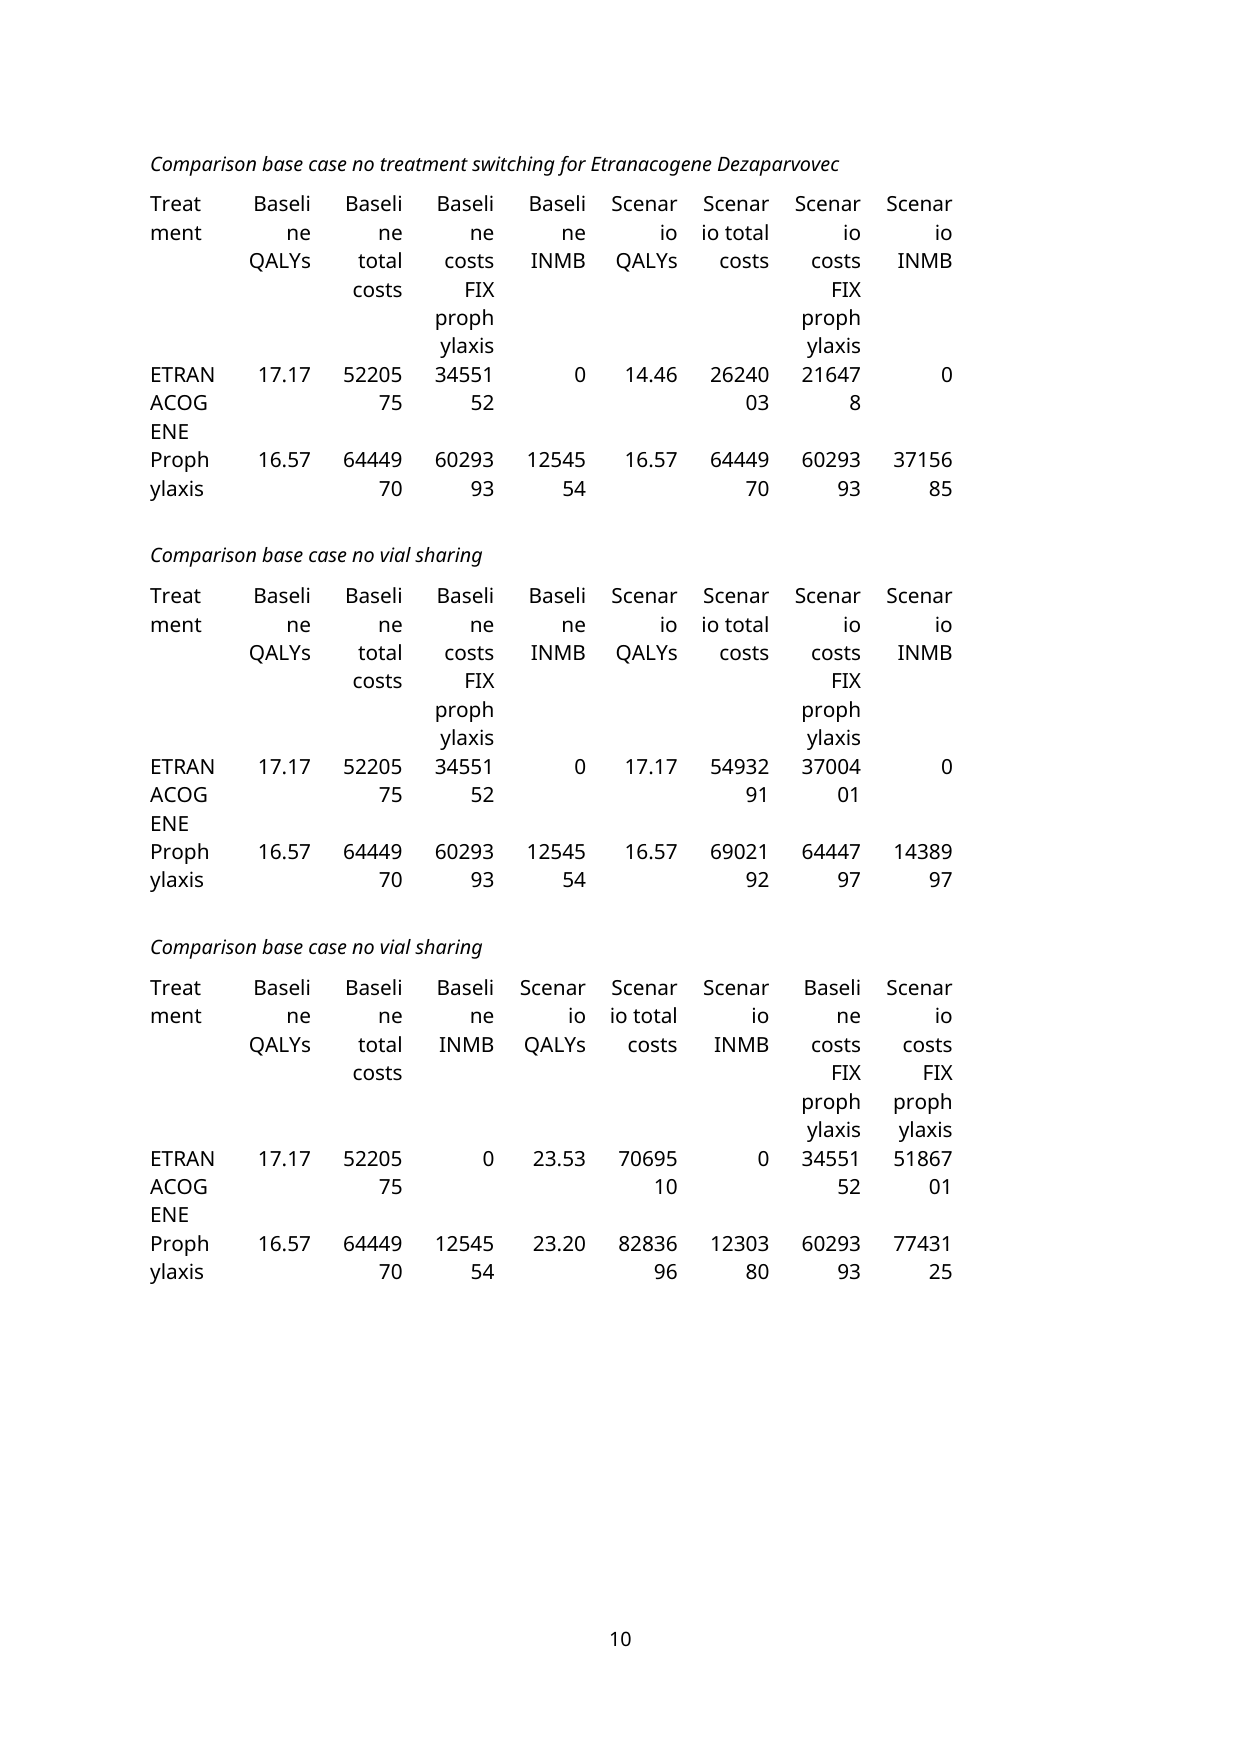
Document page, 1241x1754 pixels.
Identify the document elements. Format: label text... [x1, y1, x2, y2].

table_cell 5220575 [322, 360, 414, 445]
table_cell ETRANACOGENE [139, 360, 230, 445]
table_header Baseline INMB [505, 190, 597, 360]
table_cell ETRANACOGENE [139, 1144, 230, 1229]
table_cell 23.53 [505, 1144, 597, 1229]
table_header Scenario QALYs [597, 581, 689, 752]
table_header Scenario total costs [689, 190, 780, 360]
table_cell 6444970 [689, 445, 780, 502]
table_cell 0 [872, 752, 964, 837]
table_header Scenario costs FIX prophylaxis [780, 581, 872, 752]
table_cell 23.20 [505, 1229, 597, 1286]
table_cell 16.57 [230, 445, 322, 502]
table_header Scenario INMB [872, 581, 964, 752]
table_cell 6029393 [780, 445, 872, 502]
table_cell 3455152 [414, 360, 505, 445]
table_cell 17.17 [230, 360, 322, 445]
text Comparison base case no vial sharing [150, 933, 1090, 961]
table_header Baseline QALYs [230, 581, 322, 752]
table_cell 1254554 [505, 837, 597, 894]
table_header Baseline costs FIX prophylaxis [414, 581, 505, 752]
table_cell Prophylaxis [139, 837, 230, 894]
table_header Baseline INMB [505, 581, 597, 752]
table_cell 1230380 [689, 1229, 780, 1286]
table_cell 16.57 [597, 837, 689, 894]
table_header Baseline total costs [322, 581, 414, 752]
table_header Treatment [139, 581, 230, 752]
table_header Scenario QALYs [597, 190, 689, 360]
table_cell 7069510 [597, 1144, 689, 1229]
table_header Baseline QALYs [230, 190, 322, 360]
table_header Scenario QALYs [505, 973, 597, 1144]
table_cell 16.57 [230, 837, 322, 894]
table_header Scenario INMB [689, 973, 780, 1144]
table_header Treatment [139, 190, 230, 360]
table_cell 17.17 [230, 752, 322, 837]
table_header Baseline QALYs [230, 973, 322, 1144]
table_header Baseline INMB [414, 973, 505, 1144]
table_cell 16.57 [230, 1229, 322, 1286]
table_cell 0 [872, 360, 964, 445]
table_header Scenario total costs [597, 973, 689, 1144]
table_cell 216478 [780, 360, 872, 445]
table_cell 16.57 [597, 445, 689, 502]
table_cell 3700401 [780, 752, 872, 837]
table_header Baseline total costs [322, 973, 414, 1144]
text Comparison base case no vial sharing [150, 542, 1090, 569]
table_header Scenario costs FIX prophylaxis [872, 973, 964, 1144]
table_cell 6444797 [780, 837, 872, 894]
table_cell 17.17 [230, 1144, 322, 1229]
table_cell 1254554 [505, 445, 597, 502]
table_cell 6029393 [414, 837, 505, 894]
table_cell 6444970 [322, 837, 414, 894]
table_header Baseline costs FIX prophylaxis [780, 973, 872, 1144]
table_cell 5220575 [322, 752, 414, 837]
table_cell 0 [505, 360, 597, 445]
table_header Baseline costs FIX prophylaxis [414, 190, 505, 360]
table_cell 14.46 [597, 360, 689, 445]
table_cell 7743125 [872, 1229, 964, 1286]
table_cell Prophylaxis [139, 1229, 230, 1286]
table_cell 0 [414, 1144, 505, 1229]
table_header Scenario INMB [872, 190, 964, 360]
table_header Treatment [139, 973, 230, 1144]
table_cell 0 [505, 752, 597, 837]
table_header Baseline total costs [322, 190, 414, 360]
text Comparison base case no treatment switching for Etranacogene Dezaparvovec [150, 150, 1090, 177]
table_cell 1254554 [414, 1229, 505, 1286]
table_cell 6029393 [414, 445, 505, 502]
table_cell 3715685 [872, 445, 964, 502]
table_cell 5220575 [322, 1144, 414, 1229]
table_cell 17.17 [597, 752, 689, 837]
table_cell 6902192 [689, 837, 780, 894]
table_cell ETRANACOGENE [139, 752, 230, 837]
table_cell 3455152 [780, 1144, 872, 1229]
table_cell 5186701 [872, 1144, 964, 1229]
table_cell Prophylaxis [139, 445, 230, 502]
table_cell 6444970 [322, 445, 414, 502]
table_header Scenario total costs [689, 581, 780, 752]
table_cell 1438997 [872, 837, 964, 894]
table_cell 6444970 [322, 1229, 414, 1286]
table_cell 8283696 [597, 1229, 689, 1286]
table_cell 2624003 [689, 360, 780, 445]
table_cell 6029393 [780, 1229, 872, 1286]
table_cell 0 [689, 1144, 780, 1229]
table_cell 5493291 [689, 752, 780, 837]
table_header Scenario costs FIX prophylaxis [780, 190, 872, 360]
table_cell 3455152 [414, 752, 505, 837]
